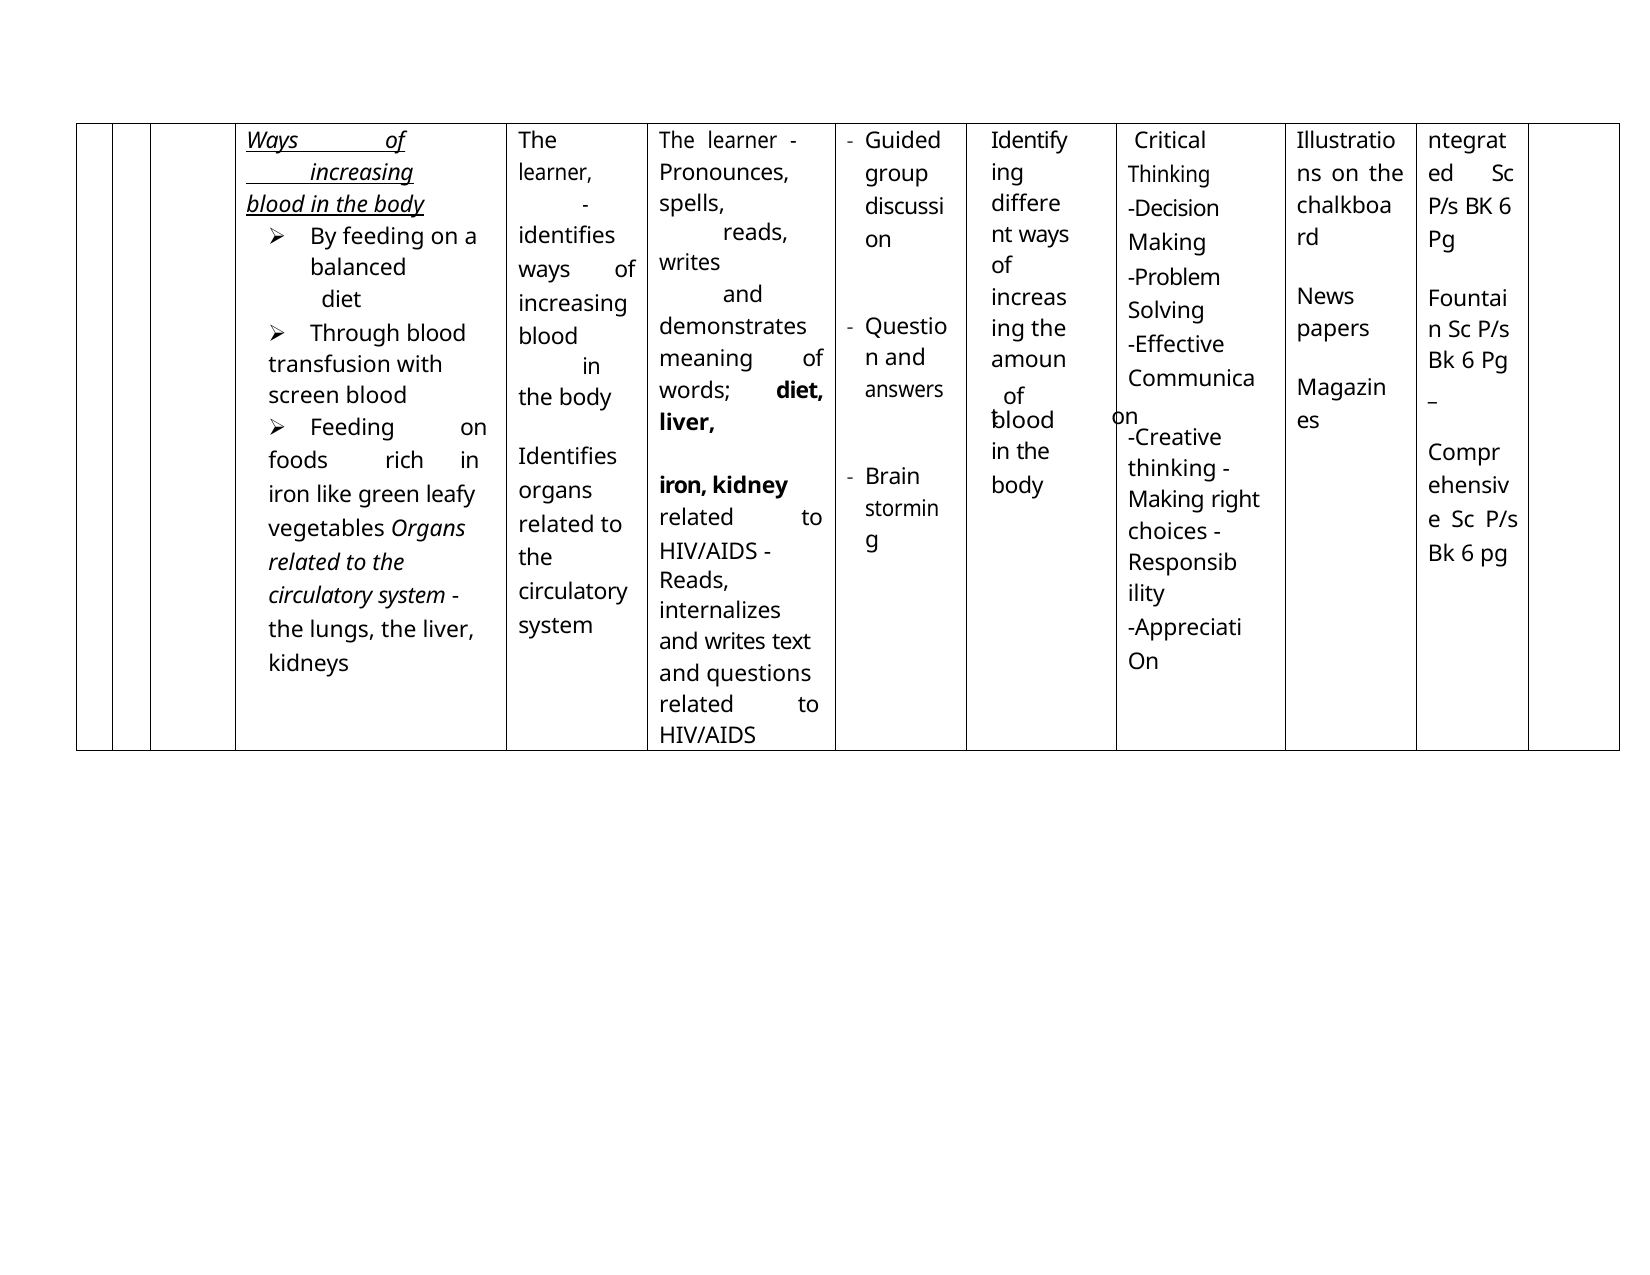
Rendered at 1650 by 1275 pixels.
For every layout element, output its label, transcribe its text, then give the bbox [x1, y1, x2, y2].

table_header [1417, 124, 1528, 750]
table_header Ways of increasing blood in the body By feeding on a balanced diet Through blood transfusion with screen blood Feeding on foods rich in iron like green leafy vegetables Organs related to the circulatory system - the lungs, the liver, kidneys [236, 124, 506, 750]
table_header The learner - Pronounces, spells, reads, writes and demonstrates meaning of words; diet, liver, iron, kidney related to HIV/AIDS - Reads, internalizes and writes text and questions related to HIV/AIDS [648, 124, 835, 750]
table_header [1529, 124, 1619, 750]
table_header [113, 124, 150, 750]
table_header [151, 124, 235, 750]
table_header The learner, - identifies ways of increasing blood in the body Identifies organs related to the circulatory system [507, 124, 647, 750]
table_header Critical Thinking -Decision Making -Problem Solving -Effective Communica -Creative thinking - Making right choices - Responsib ility -Appreciati On [1117, 124, 1285, 750]
table_header [77, 124, 112, 750]
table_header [836, 124, 966, 750]
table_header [1286, 124, 1416, 750]
table_header Identify ing differe nt ways of increas ing the amoun t of on blood in the body [967, 124, 1116, 750]
